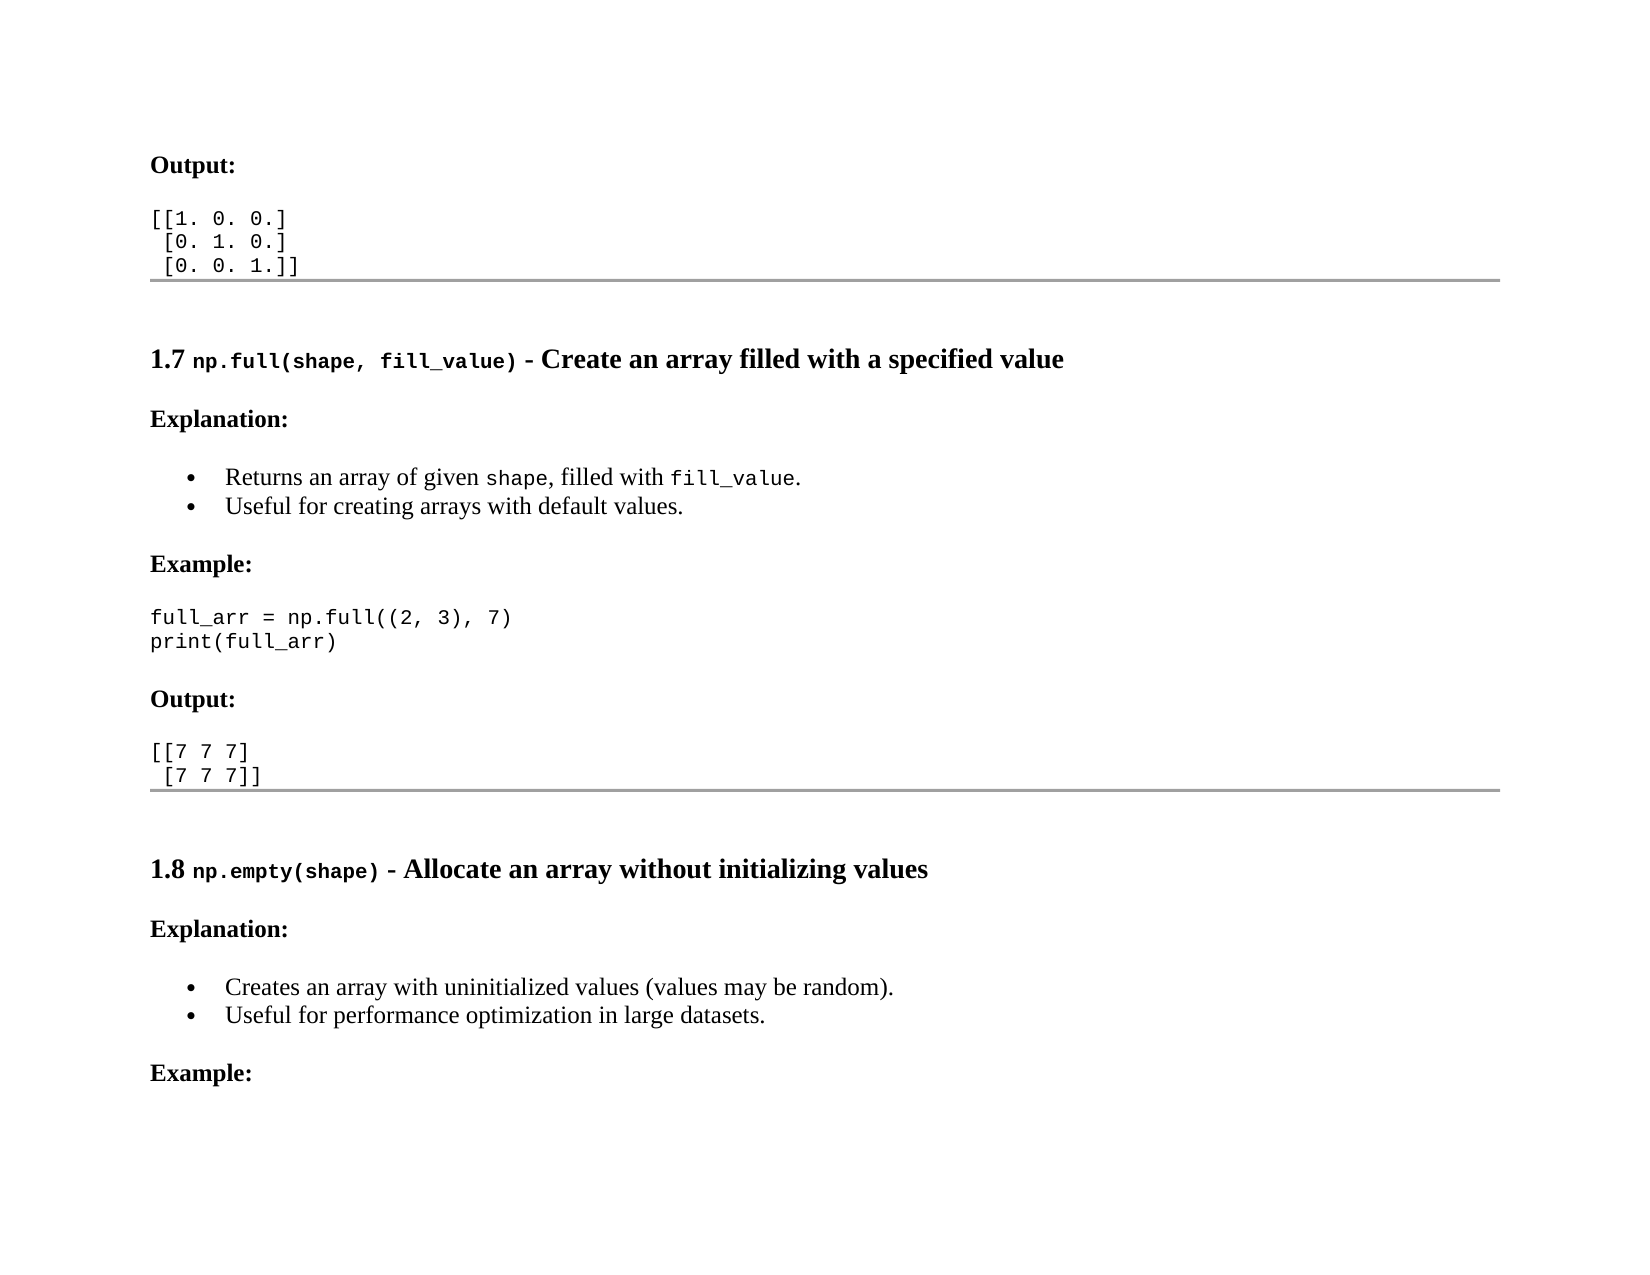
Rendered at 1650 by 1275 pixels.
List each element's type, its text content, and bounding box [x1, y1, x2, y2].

text Example: [150, 1058, 1500, 1087]
text [0. 0. 1.]] [150, 255, 1500, 278]
text print(full_arr) [150, 631, 1500, 654]
text [7 7 7]] [150, 765, 1500, 788]
text full_arr = np.full((2, 3), 7) [150, 607, 1500, 631]
text Explanation: [150, 914, 1500, 943]
list Creates an array with uninitialized values (values may be random). [187, 972, 1500, 1001]
text Example: [150, 549, 1500, 578]
text [[7 7 7] [150, 742, 1500, 765]
text 1.7 np.full(shape, fill_value) - Create an array filled with a specified value [150, 342, 1500, 375]
list Useful for performance optimization in large datasets. [187, 1001, 1500, 1029]
list Returns an array of given shape, filled with fill_value. [187, 462, 1500, 491]
text [[1. 0. 0.] [150, 208, 1500, 232]
text Output: [150, 684, 1500, 712]
list Useful for creating arrays with default values. [187, 491, 1500, 520]
text Explanation: [150, 404, 1500, 433]
text Output: [150, 150, 1500, 179]
text [0. 1. 0.] [150, 232, 1500, 255]
text 1.8 np.empty(shape) - Allocate an array without initializing values [150, 852, 1500, 885]
